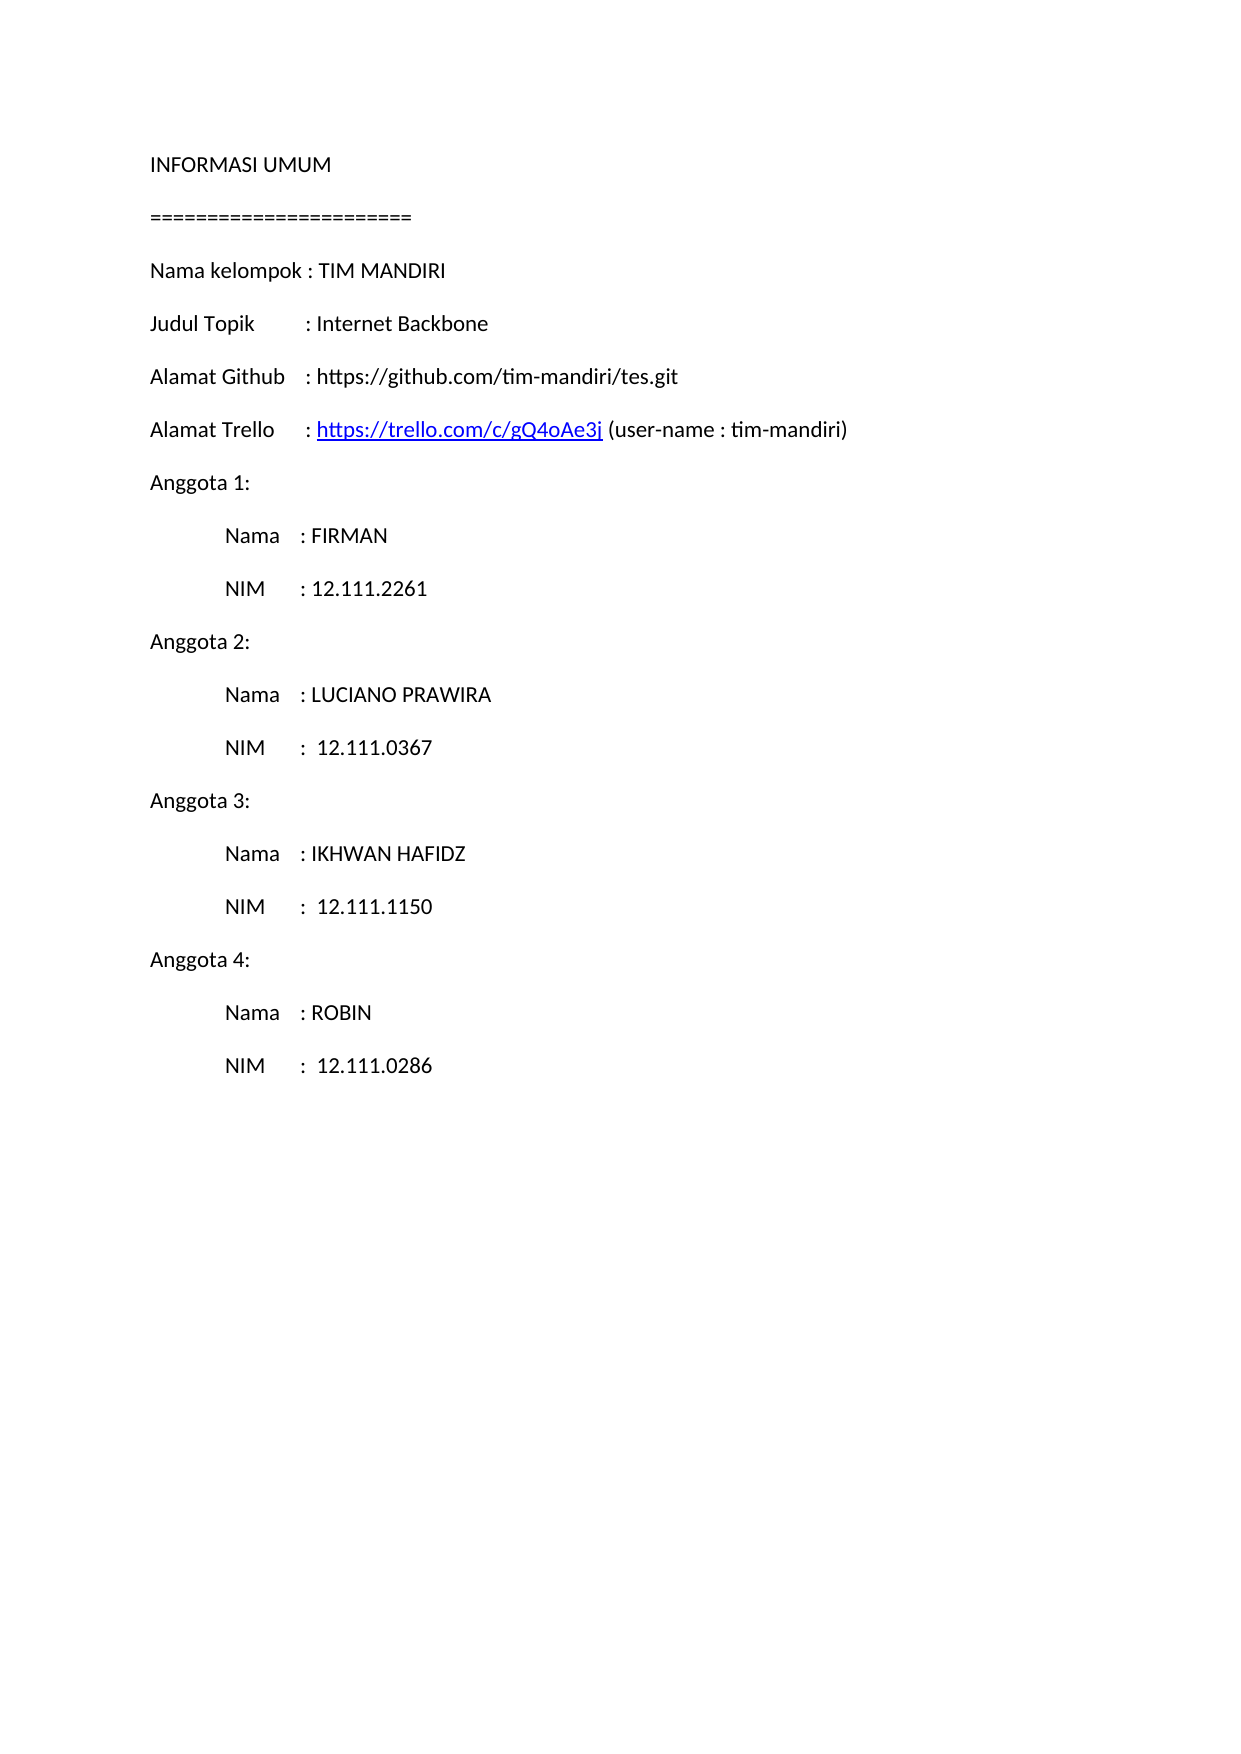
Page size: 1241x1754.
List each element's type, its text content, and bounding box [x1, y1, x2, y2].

text Nama kelompok : TIM MANDIRI [150, 256, 1090, 284]
text Anggota 4: [150, 945, 1090, 973]
text INFORMASI UMUM [150, 150, 1090, 178]
text NIM : 12.111.0286 [150, 1051, 1090, 1079]
text Nama : IKHWAN HAFIDZ [150, 839, 1090, 867]
text NIM : 12.111.1150 [150, 892, 1090, 920]
text Alamat Trello : https://trello.com/c/gQ4oAe3j (user-name : tim-mandiri) [150, 415, 1090, 443]
text NIM : 12.111.2261 [150, 574, 1090, 602]
text Anggota 1: [150, 468, 1090, 496]
text Nama : ROBIN [150, 998, 1090, 1026]
text Anggota 3: [150, 786, 1090, 814]
text Anggota 2: [150, 627, 1090, 655]
text NIM : 12.111.0367 [150, 733, 1090, 761]
text ======================= [150, 203, 1090, 231]
text Judul Topik : Internet Backbone [150, 309, 1090, 337]
text Nama : LUCIANO PRAWIRA [150, 680, 1090, 708]
text Nama : FIRMAN [150, 521, 1090, 549]
text Alamat Github : https://github.com/tim-mandiri/tes.git [150, 362, 1090, 390]
